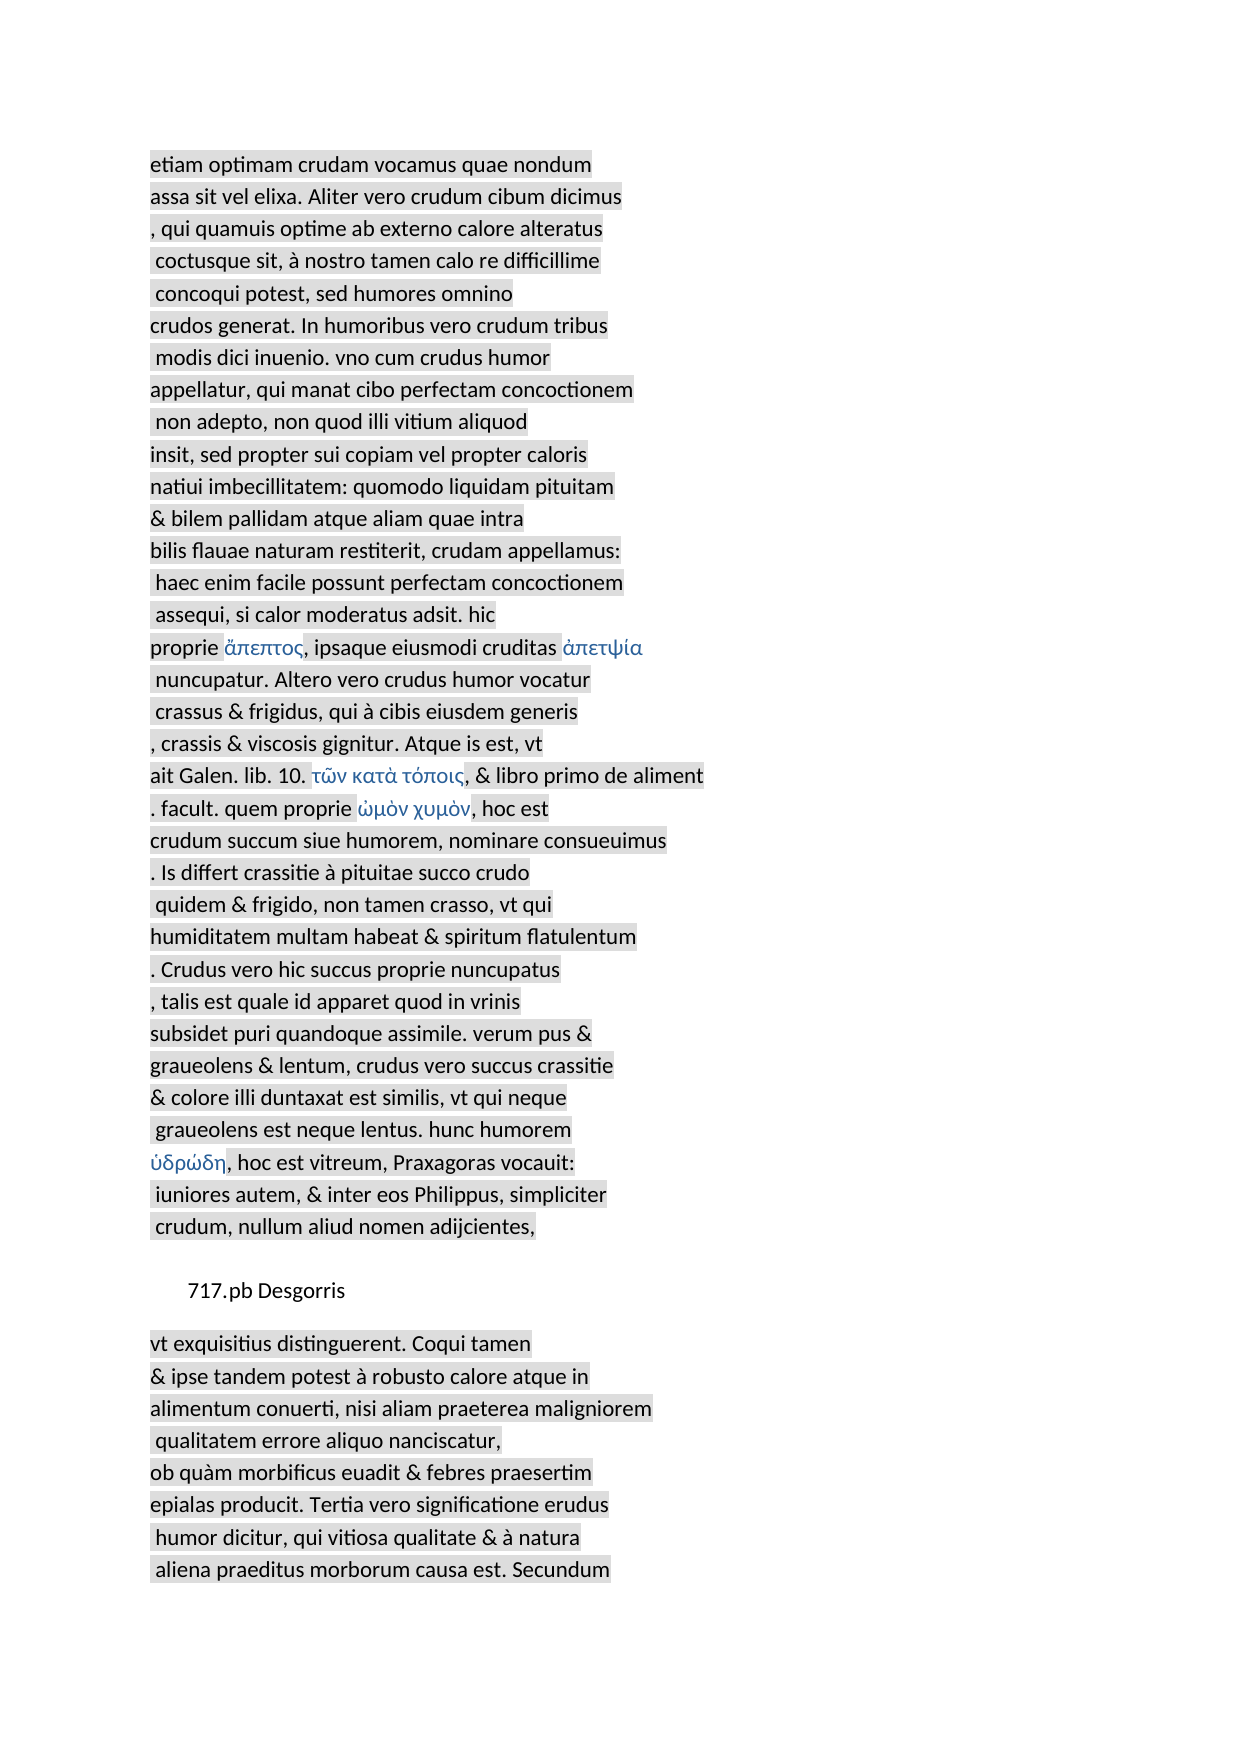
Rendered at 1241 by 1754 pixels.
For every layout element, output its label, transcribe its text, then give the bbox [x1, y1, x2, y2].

list pb Desgorris [187, 1277, 1090, 1304]
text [150, 150, 1090, 1272]
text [150, 1329, 1090, 1583]
